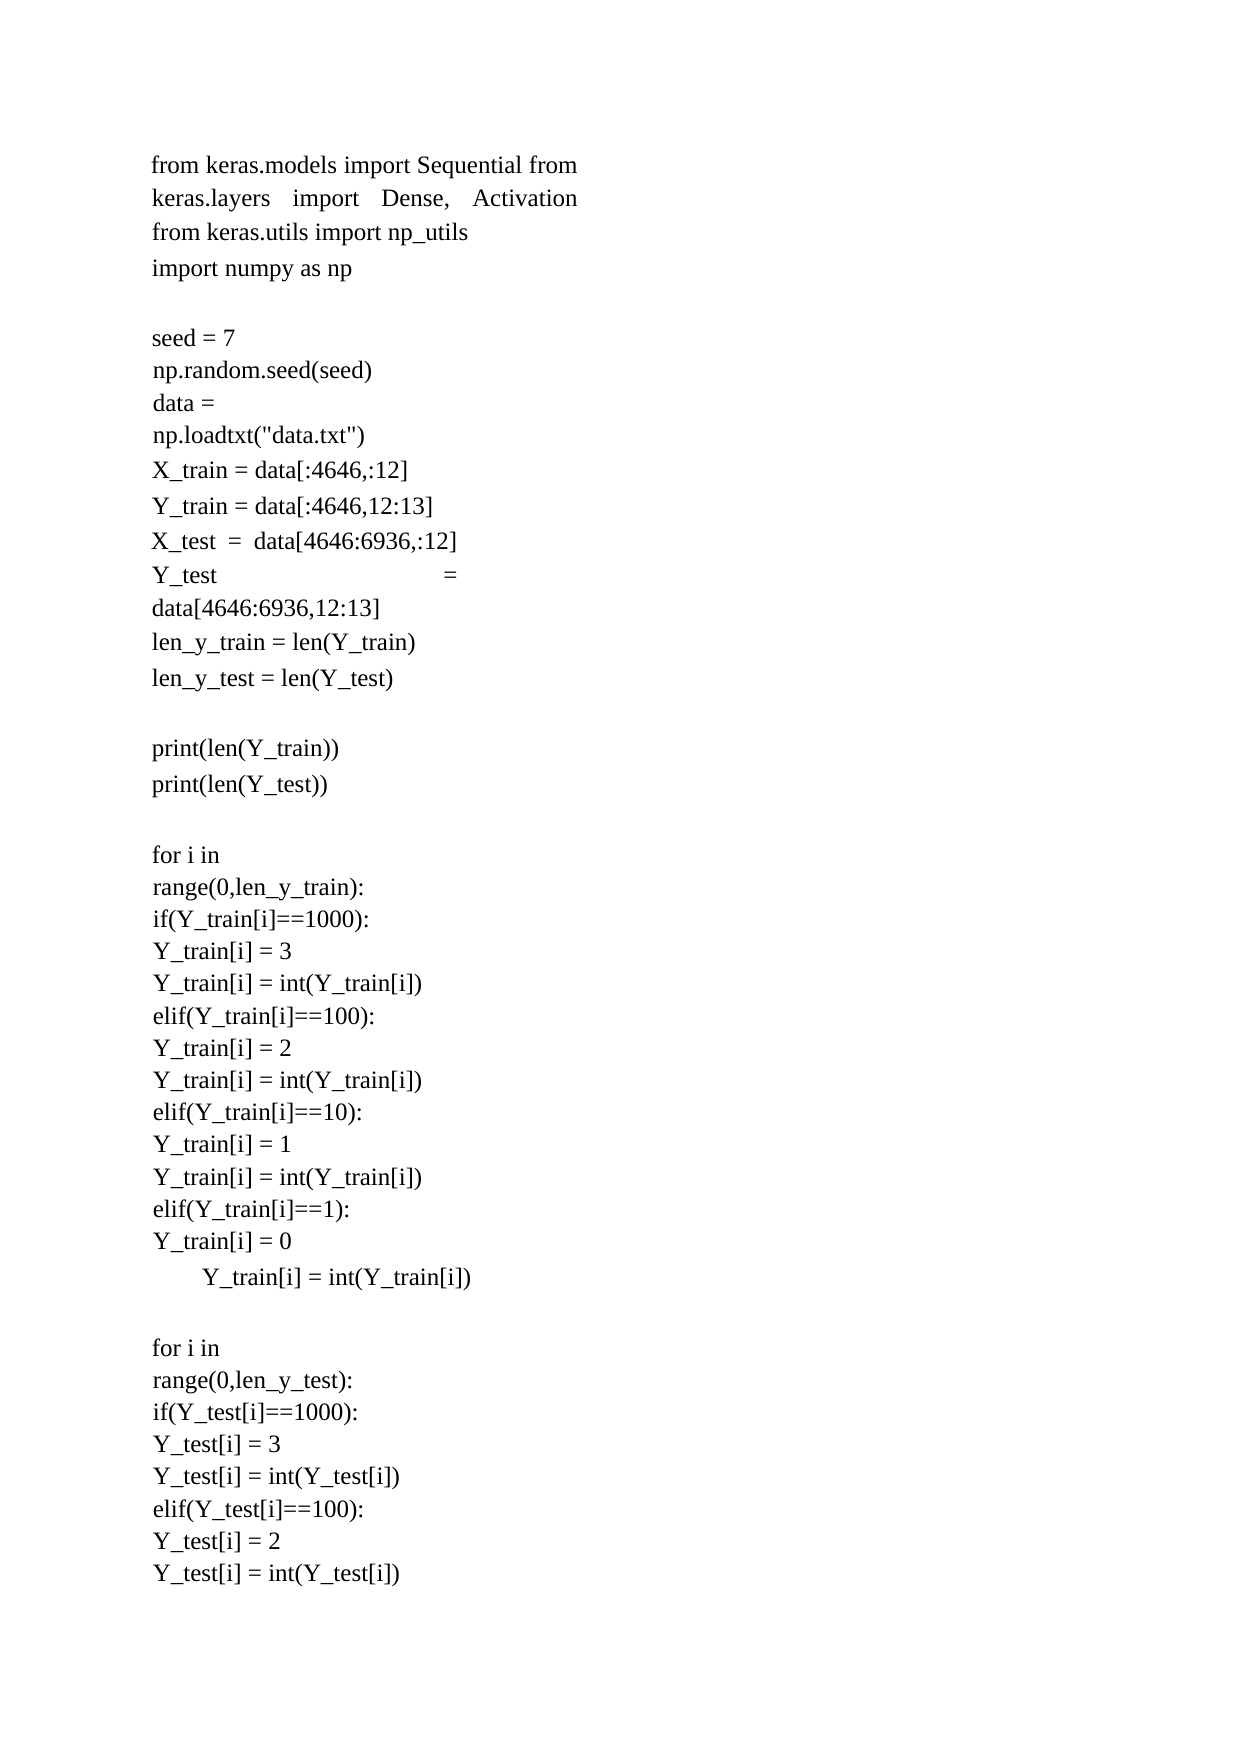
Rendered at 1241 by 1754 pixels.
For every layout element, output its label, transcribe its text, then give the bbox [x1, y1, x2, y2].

text len_y_test = len(Y_test) [152, 663, 1081, 692]
text from keras.models import Sequential from keras.layers import Dense, Activation from keras.utils import np_utils [151, 150, 578, 246]
text seed = 7 np.random.seed(seed) data = np.loadtxt("data.txt") [152, 323, 415, 448]
text Y_train = data[:4646,12:13] [152, 491, 1081, 519]
text print(len(Y_test)) [152, 769, 1081, 797]
text for i in range(0,len_y_train): if(Y_train[i]==1000): Y_train[i] = 3 Y_train[i] = int(Y_train[i]) elif(Y_train[i]==100): Y_train[i] = 2 Y_train[i] = int(Y_train[i]) elif(Y_train[i]==10): Y_train[i] = 1 Y_train[i] = int(Y_train[i]) elif(Y_train[i]==1): Y_train[i] = 0 [152, 840, 432, 1255]
text import numpy as np [152, 253, 1081, 282]
text X_test = data[4646:6936,:12] Y_test = data[4646:6936,12:13] len_y_train = len(Y_train) [151, 526, 457, 656]
text Y_train[i] = int(Y_train[i]) [152, 1262, 1081, 1290]
text X_train = data[:4646,:12] [152, 455, 1081, 484]
text print(len(Y_train)) [152, 733, 1081, 762]
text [152, 1333, 417, 1587]
